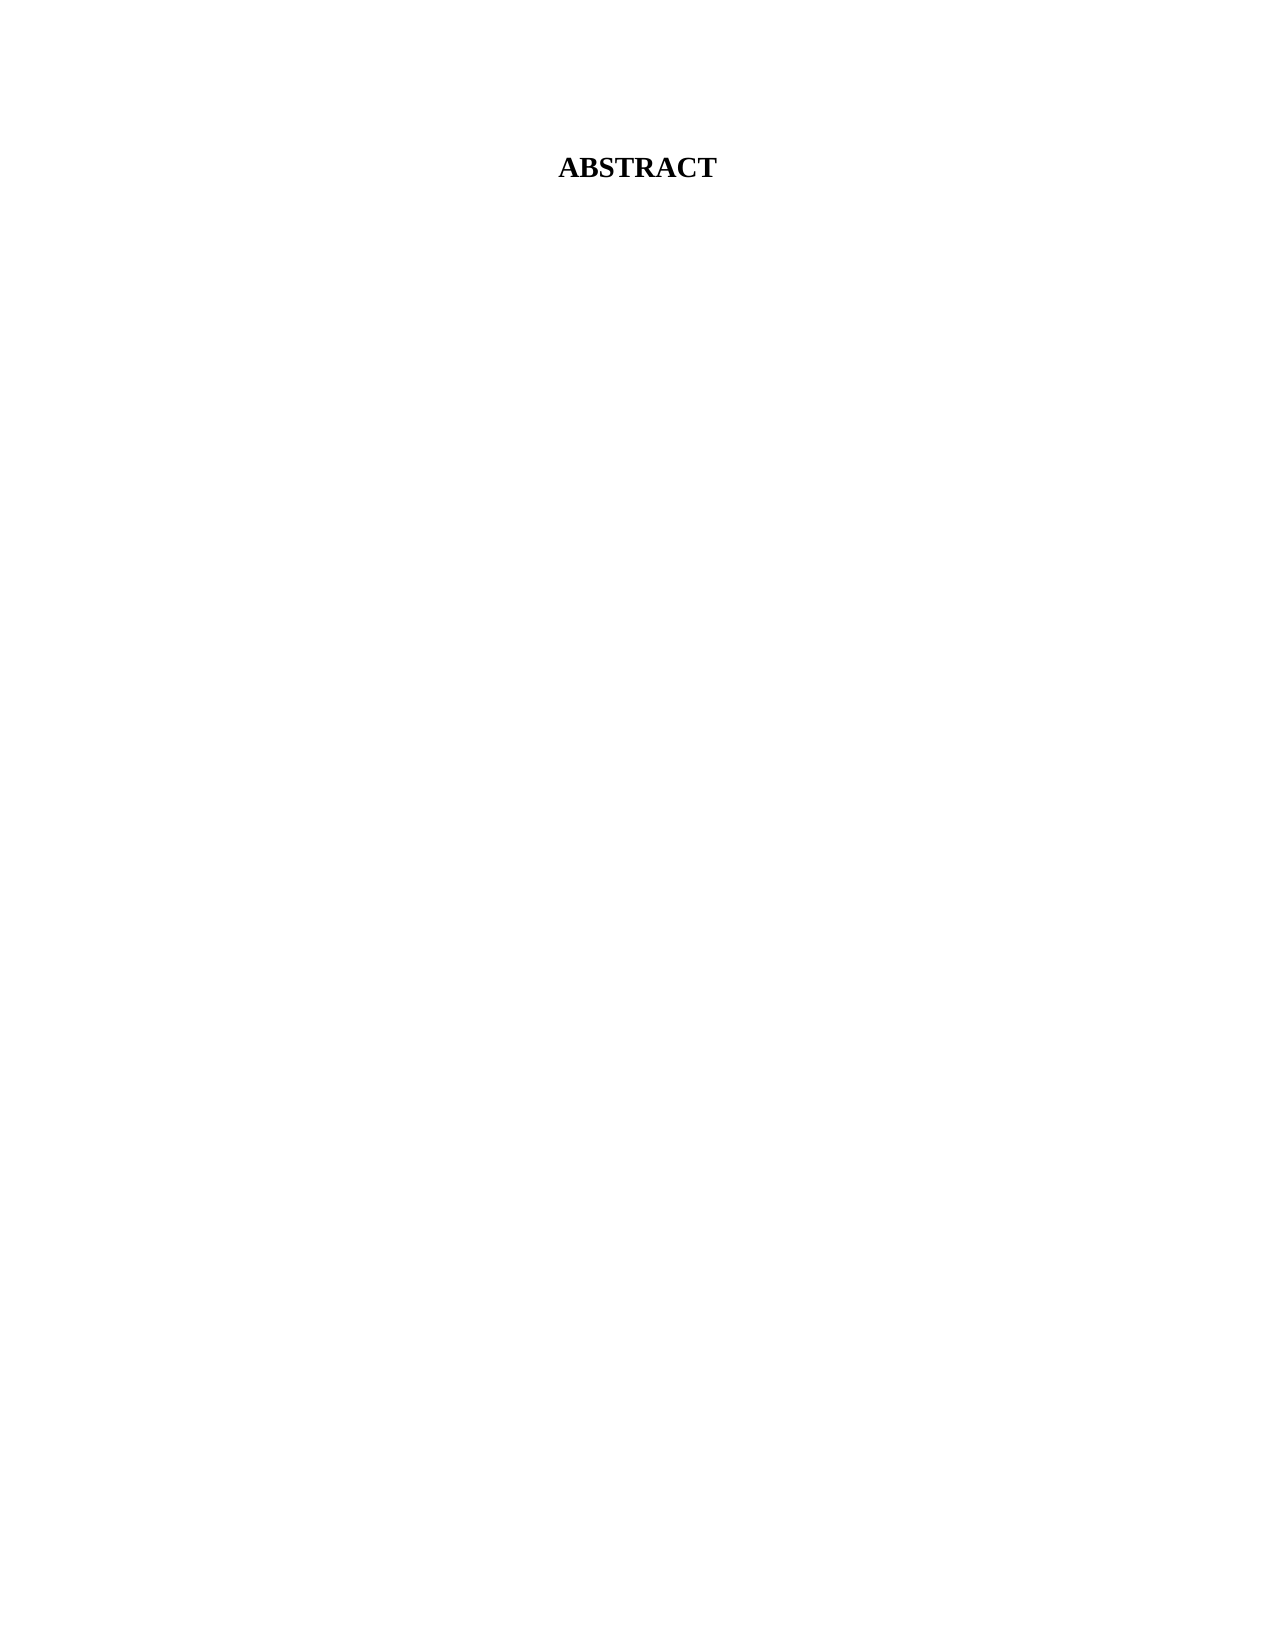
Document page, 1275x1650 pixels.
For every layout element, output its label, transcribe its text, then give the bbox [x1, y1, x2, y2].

text ABSTRACT [150, 150, 1125, 183]
